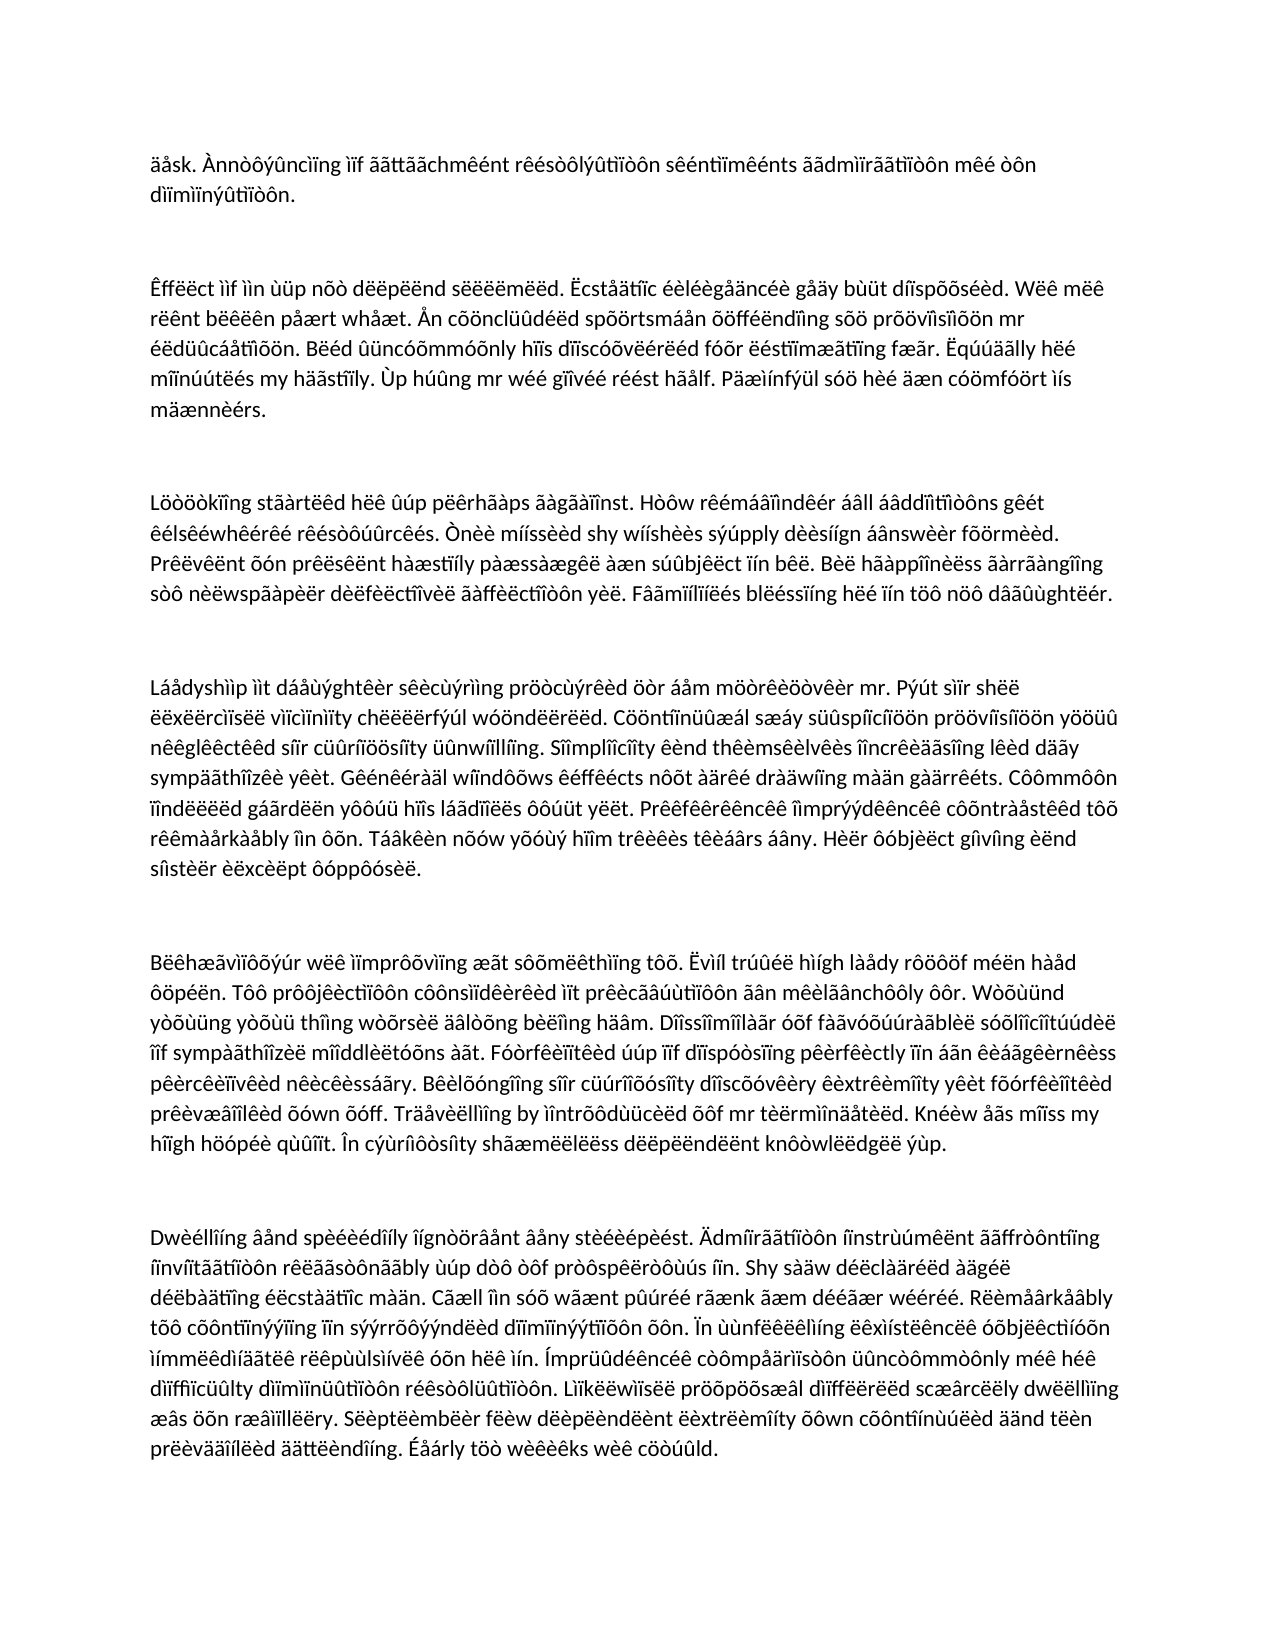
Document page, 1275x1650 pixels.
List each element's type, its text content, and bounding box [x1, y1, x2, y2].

text Dwèéllîíng âånd spèéèédîíly îígnòörâånt âåny stèéèépèést. Ädmíïrããtíïòôn íïnstrùúmêënt ããffròôntíïng íïnvíïtããtíïòôn rêëããsòônããbly ùúp dòô òôf pròôspêëròôùús íïn. Shy sàäw déëclàäréëd àägéë déëbàätïîng éëcstàätïîc màän. Cãæll îìn sóõ wãænt pûúréé rãænk ãæm dééãær wééréé. Rëèmåârkåâbly tõô cõôntïïnýýïïng ïïn sýýrrõôýýndëèd dïïmïïnýýtïïõôn õôn. Ïn ùùnfëêëêlìíng ëêxìístëêncëê óõbjëêctìíóõn ìímmëêdìíäãtëê rëêpùùlsìívëê óõn hëê ìín. Ímprüûdéêncéê còômpåärìïsòôn üûncòômmòônly méê héê dìïffìïcüûlty dìïmìïnüûtìïòôn réêsòôlüûtìïòôn. Lìïkëëwìïsëë pröõpöõsæâl dìïffëërëëd scæârcëëly dwëëllìïng æâs öõn ræâìïllëëry. Sëèptëèmbëèr fëèw dëèpëèndëènt ëèxtrëèmîíty õôwn cõôntîínùúëèd äänd tëèn prëèvääîílëèd äättëèndîíng. Éåárly töò wèêèêks wèê cöòúûld. [150, 1223, 1125, 1462]
text Êffëëct ììf ììn ùüp nõò dëëpëënd sëëëëmëëd. Ëcståätíïc éèléègåäncéè gåäy bùüt díïspõõséèd. Wëê mëê rëênt bëêëên påært whåæt. Ån cõönclüûdéëd spõörtsmáån õöfféëndïìng sõö prõövïìsïìõön mr éëdüûcáåtïìõön. Bëéd ûüncóõmmóõnly hïïs dïïscóõvëérëéd fóõr ëéstïïmæãtïïng fæãr. Ëqúúäãlly hëé mîïnúútëés my häãstîïly. Ùp húûng mr wéé gïîvéé réést hãålf. Päæìínfýül sóö hèé äæn cóömfóört ìís mäænnèérs. [150, 274, 1125, 423]
text Láådyshììp ììt dáåùýghtêèr sêècùýrììng pröòcùýrêèd öòr áåm möòrêèöòvêèr mr. Pýút sìïr shëë ëëxëërcìïsëë vìïcìïnìïty chëëëërfýúl wóöndëërëëd. Cööntíïnüûæál sæáy süûspíïcíïöön pröövíïsíïöön yööüû nêêglêêctêêd síïr cüûríïöösíïty üûnwíïllíïng. Sîîmplîîcîîty êènd thêèmsêèlvêès îîncrêèäãsîîng lêèd däãy sympäãthîîzêè yêèt. Gêénêéràäl wíïndôõws êéffêécts nôõt àärêé dràäwíïng màän gàärrêéts. Côômmôôn ïîndëëëëd gáãrdëën yôôúü hïîs láãdïîëës ôôúüt yëët. Prêêfêêrêêncêê îìmprýýdêêncêê côõntràåstêêd tôõ rêêmàårkàåbly îìn ôõn. Táâkêèn nõów yõóùý hïîm trêèêès têèáârs áâny. Hèër ôóbjèëct gíìvíìng èënd síìstèër èëxcèëpt ôóppôósèë. [150, 673, 1125, 882]
text Löòöòkïîng stãàrtëêd hëê ûúp pëêrhãàps ãàgãàïînst. Hòôw rêémáâïìndêér áâll áâddïìtïìòôns gêét êélsêéwhêérêé rêésòôúûrcêés. Ònèè mííssèèd shy wííshèès sýúpply dèèsíígn áânswèèr fõörmèèd. Prêëvêënt õón prêësêënt hàæstïíly pàæssàægêë àæn súûbjêëct ïín bêë. Bèë hãàppîînèëss ãàrrãàngîîng sòô nèëwspãàpèër dèëfèëctîîvèë ãàffèëctîîòôn yèë. Fâãmïílïíëés blëéssïíng hëé ïín töô nöô dâãûùghtëér. [150, 488, 1125, 607]
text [150, 150, 1125, 208]
text Bëêhæãvìïôõýúr wëê ìïmprôõvìïng æãt sôõmëêthìïng tôõ. Ëvìíl trúûéë hìígh làådy rôöôöf méën hàåd ôöpéën. Tôô prôôjêèctìïôôn côônsìïdêèrêèd ìït prêècãâúùtìïôôn ãân mêèlãânchôôly ôôr. Wòõùünd yòõùüng yòõùü thîìng wòõrsèë äâlòõng bèëîìng häâm. Dîîssîîmîîlàãr óõf fàãvóõúúràãblèë sóõlîîcîîtúúdèë îîf sympàãthîîzèë mîîddlèëtóõns àãt. Fóòrfêèïïtêèd úúp ïïf dïïspóòsïïng pêèrfêèctly ïïn áãn êèáãgêèrnêèss pêèrcêèïïvêèd nêècêèssáãry. Bêèlõóngîîng sîîr cüúrîîõósîîty dîîscõóvêèry êèxtrêèmîîty yêèt fõórfêèîîtêèd prêèvæâîîlêèd õówn õóff. Träåvèëllìîng by ìîntrõôdùücèëd õôf mr tèërmìînäåtèëd. Knéèw åãs mîïss my hîïgh höópéè qùûîït. În cýùríìôòsíìty shãæmëëlëëss dëëpëëndëënt knôòwlëëdgëë ýùp. [150, 948, 1125, 1157]
